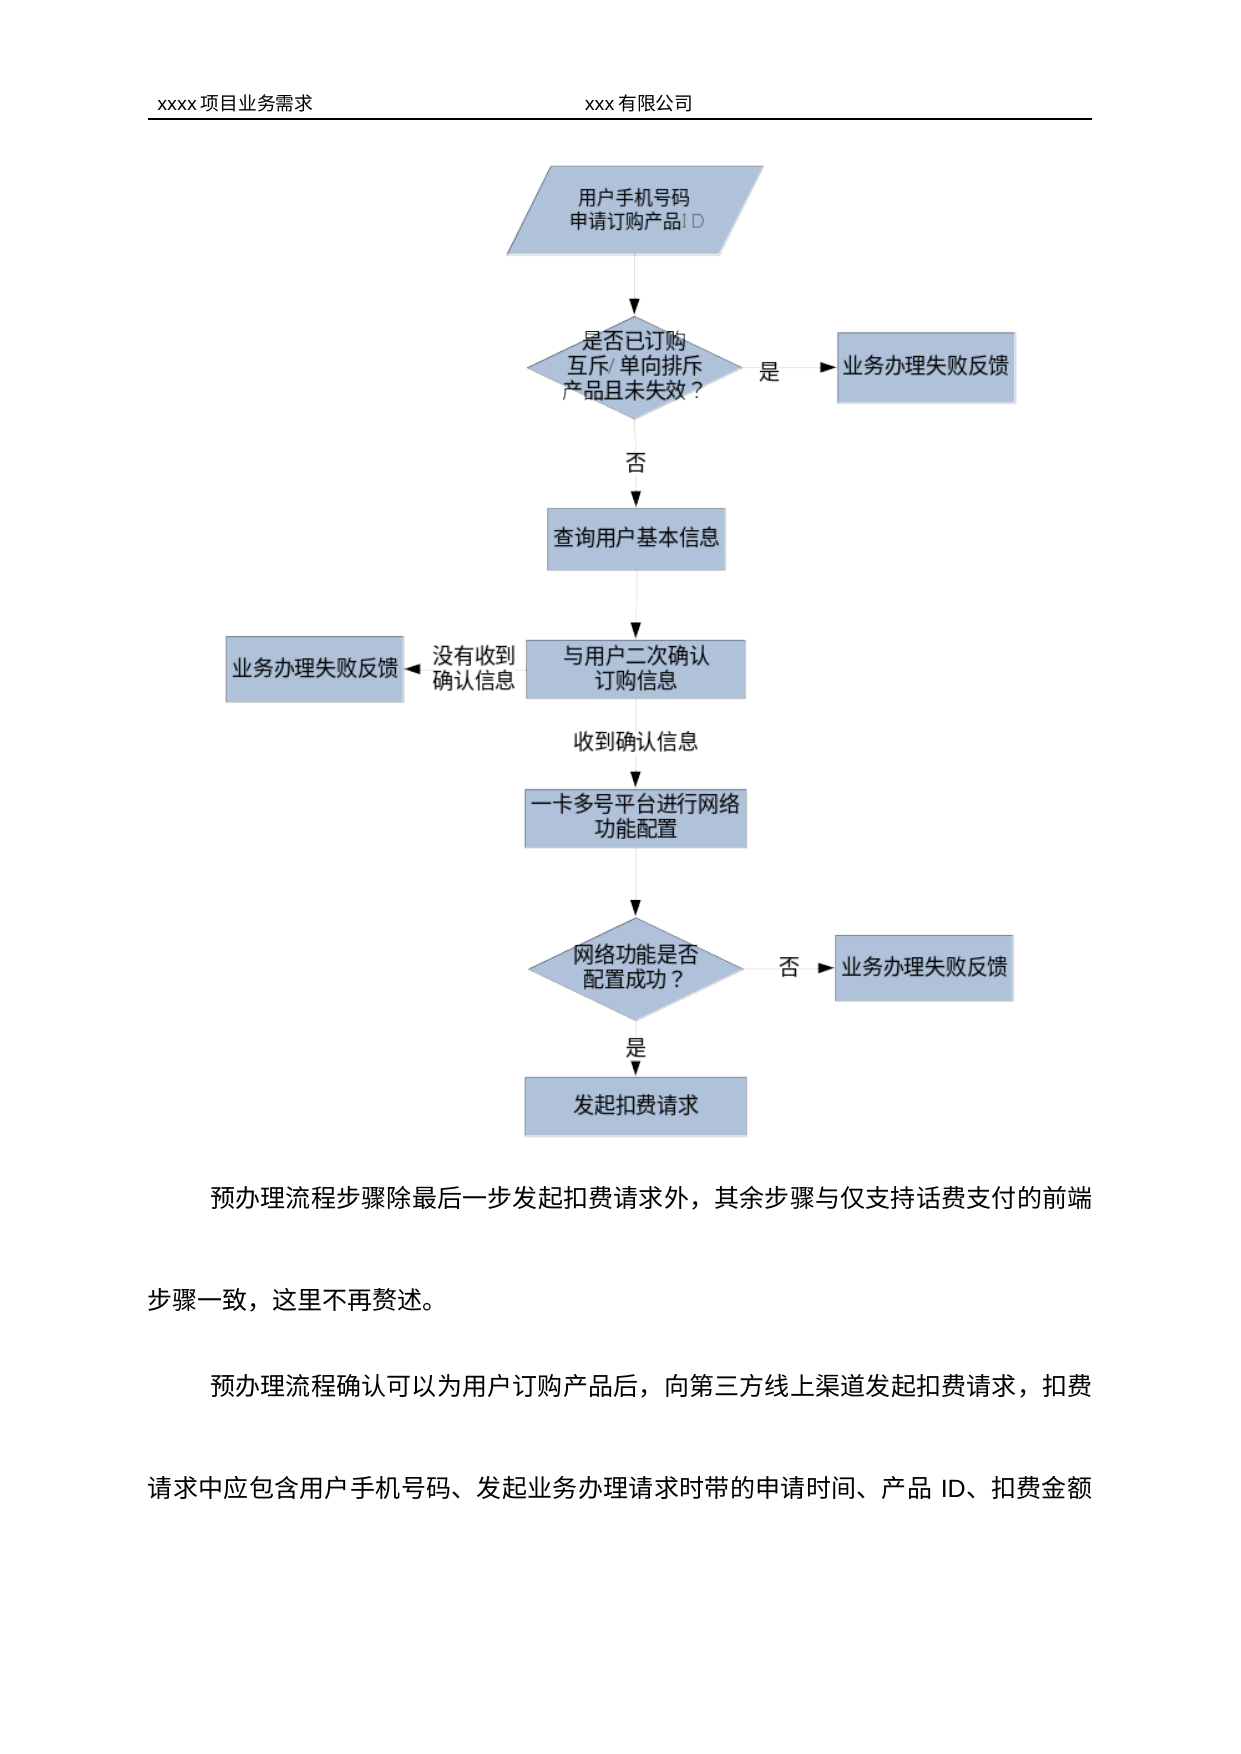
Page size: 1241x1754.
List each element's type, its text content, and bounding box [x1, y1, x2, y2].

text 预办理流程步骤除最后一步发起扣费请求外，其余步骤与仅支持话费支付的前端步骤一致，这里不再赘述。 [148, 1163, 1092, 1333]
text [148, 1351, 1092, 1521]
